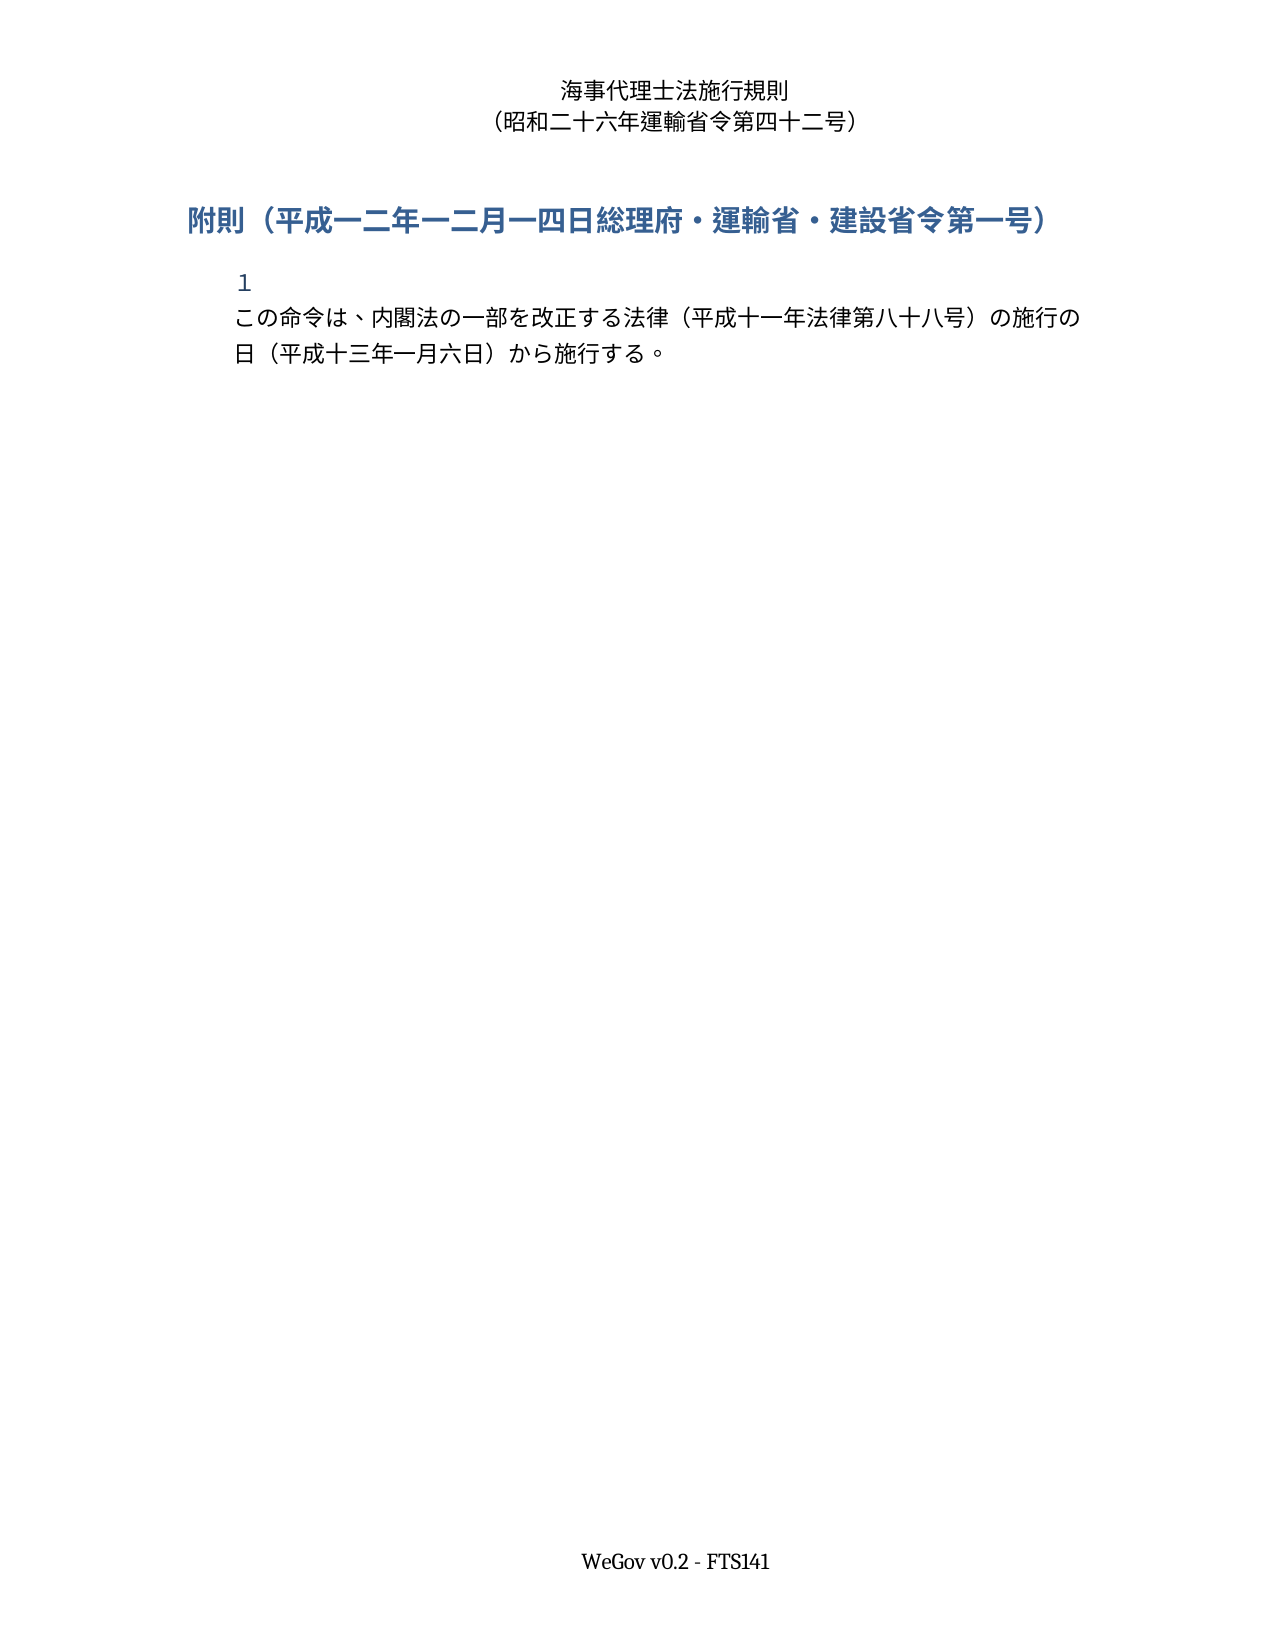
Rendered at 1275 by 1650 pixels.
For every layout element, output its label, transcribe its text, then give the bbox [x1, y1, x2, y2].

subtitle 附則（平成一二年一二月一四日総理府・運輸省・建設省令第一号） [187, 200, 1087, 240]
text この命令は、内閣法の一部を改正する法律（平成十一年法律第八十八号）の施行の日（平成十三年一月六日）から施行する。 [233, 302, 1087, 369]
subtitle １ [233, 266, 1087, 298]
